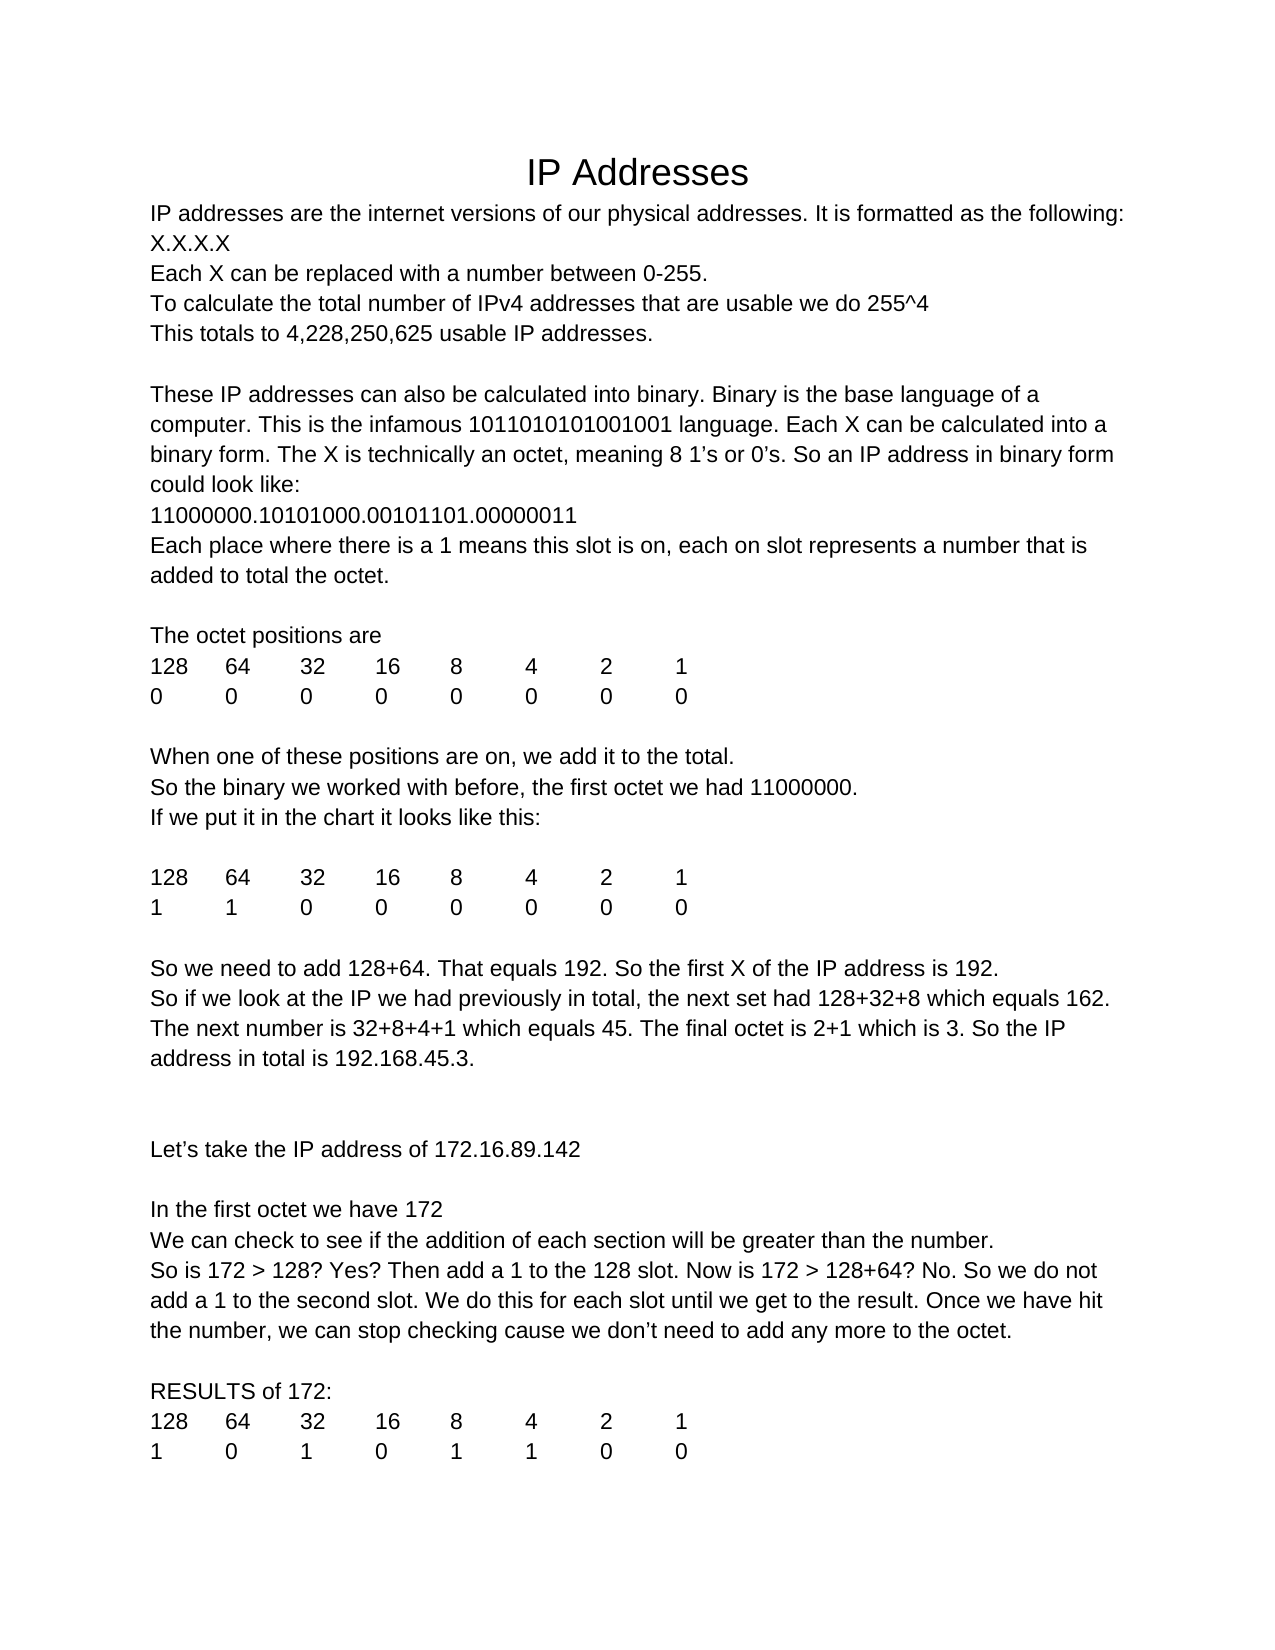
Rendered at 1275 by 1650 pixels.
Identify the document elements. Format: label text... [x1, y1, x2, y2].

text 128 64 32 16 8 4 2 1 [150, 1408, 1125, 1434]
text Each place where there is a 1 means this slot is on, each on slot represents a number that is added to total the octet. [150, 532, 1125, 588]
text 128 64 32 16 8 4 2 1 [150, 864, 1125, 891]
text So we need to add 128+64. That equals 192. So the first X of the IP address is 192. [150, 955, 1125, 981]
text So is 172 > 128? Yes? Then add a 1 to the 128 slot. Now is 172 > 128+64? No. So we do not add a 1 to the second slot. We do this for each slot until we get to the result. Once we have hit the number, we can stop checking cause we don’t need to add any more to the octet. [150, 1257, 1125, 1344]
text 128 64 32 16 8 4 2 1 [150, 653, 1125, 679]
text These IP addresses can also be calculated into binary. Binary is the base language of a computer. This is the infamous 1011010101001001 language. Each X can be calculated into a binary form. The X is technically an octet, meaning 8 1’s or 0’s. So an IP address in binary form could look like: [150, 381, 1125, 498]
text We can check to see if the addition of each section will be greater than the number. [150, 1227, 1125, 1253]
text When one of these positions are on, we add it to the total. [150, 743, 1125, 770]
text So if we look at the IP we had previously in total, the next set had 128+32+8 which equals 162. [150, 985, 1125, 1011]
text 1 0 1 0 1 1 0 0 [150, 1438, 1125, 1464]
text 11000000.10101000.00101101.00000011 [150, 502, 1125, 528]
text IP addresses are the internet versions of our physical addresses. It is formatted as the following: X.X.X.X [150, 199, 1125, 256]
text IP Addresses [150, 150, 1125, 193]
text To calculate the total number of IPv4 addresses that are usable we do 255^4 [150, 290, 1125, 317]
text In the first octet we have 172 [150, 1196, 1125, 1223]
text If we put it in the chart it looks like this: [150, 804, 1125, 830]
text So the binary we worked with before, the first octet we had 11000000. [150, 773, 1125, 800]
text Each X can be replaced with a number between 0-255. [150, 260, 1125, 286]
text This totals to 4,228,250,625 usable IP addresses. [150, 320, 1125, 347]
text The next number is 32+8+4+1 which equals 45. The final octet is 2+1 which is 3. So the IP address in total is 192.168.45.3. [150, 1015, 1125, 1072]
text The octet positions are [150, 622, 1125, 649]
text RESULTS of 172: [150, 1378, 1125, 1404]
text 0 0 0 0 0 0 0 0 [150, 683, 1125, 709]
text Let’s take the IP address of 172.16.89.142 [150, 1136, 1125, 1162]
text 1 1 0 0 0 0 0 0 [150, 894, 1125, 921]
